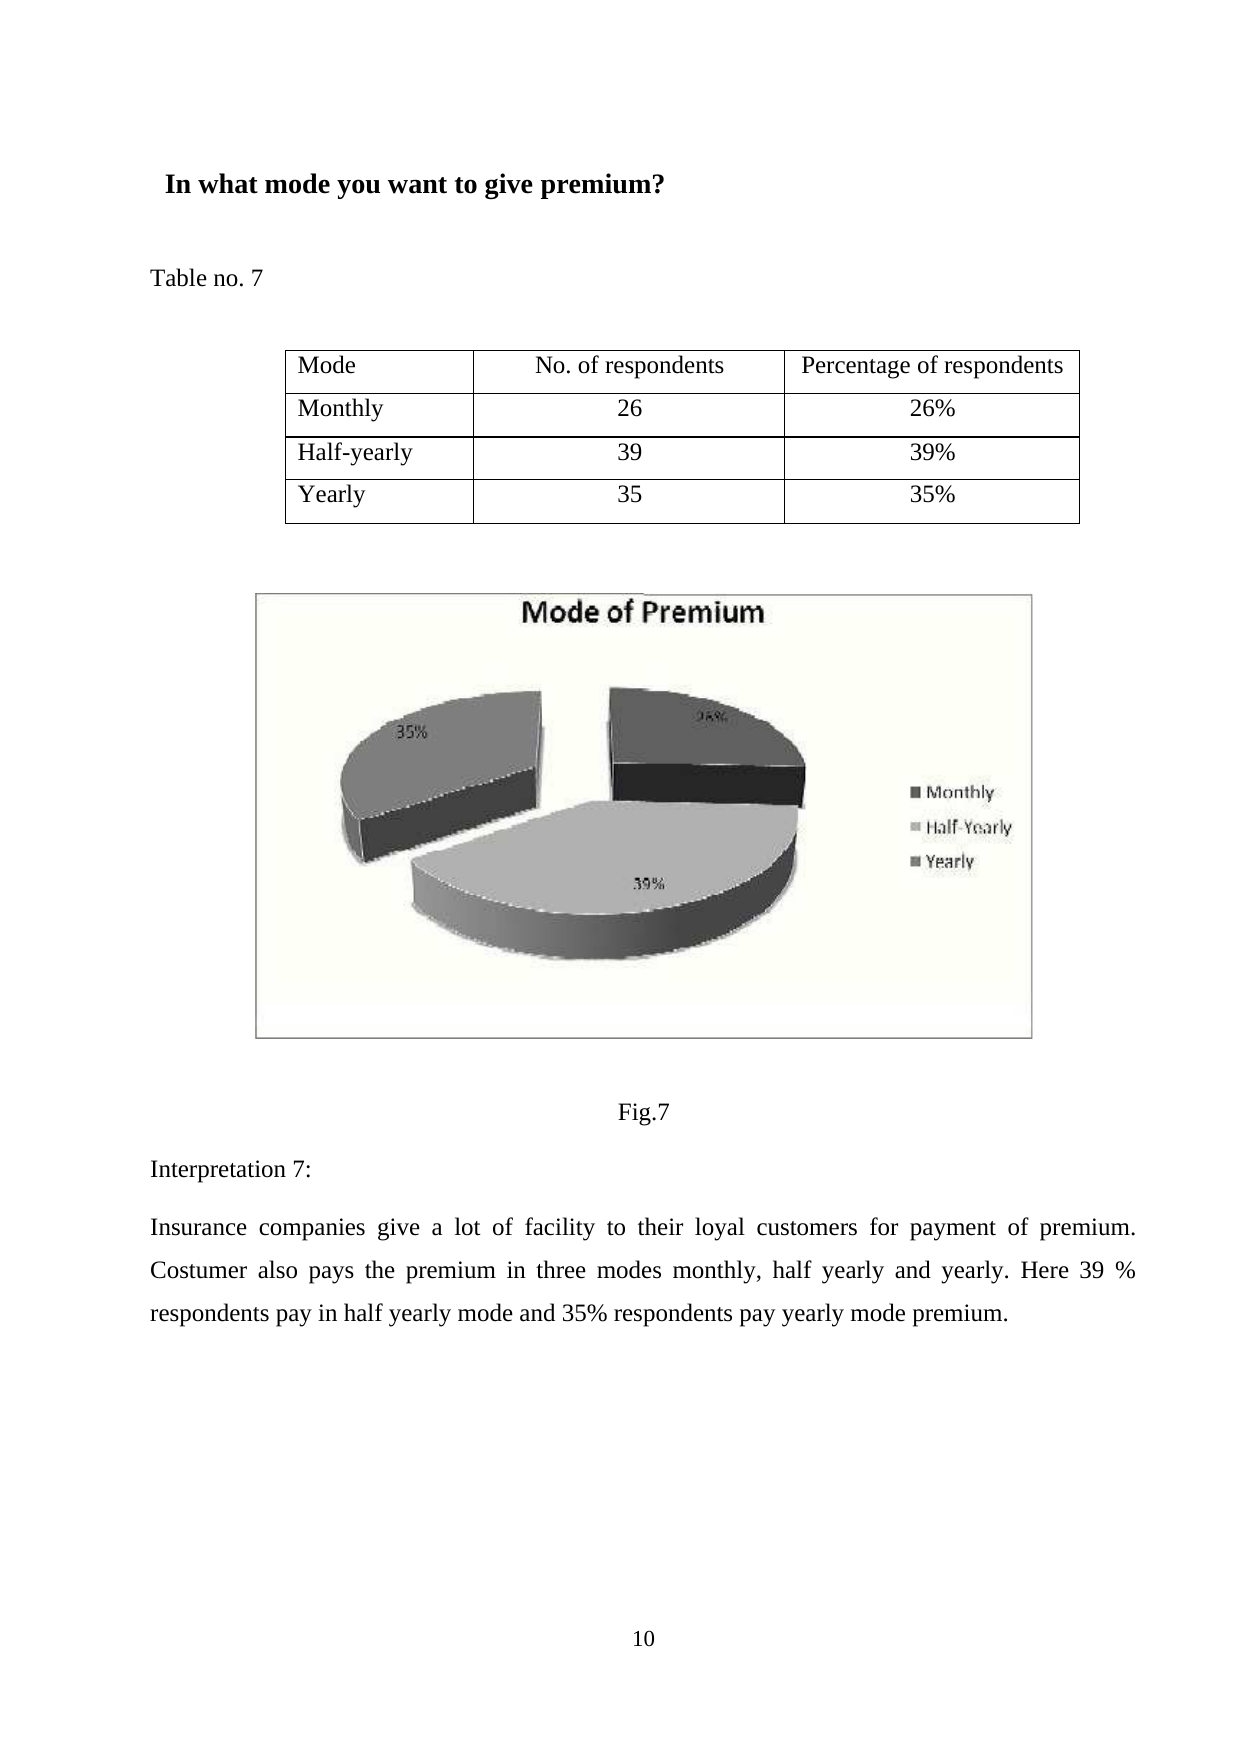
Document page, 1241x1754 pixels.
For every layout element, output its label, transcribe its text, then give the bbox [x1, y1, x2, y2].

table_cell 35 [474, 480, 784, 522]
table_cell 26% [785, 394, 1079, 436]
table_cell Monthly [286, 394, 473, 436]
text Interpretation 7: [150, 1154, 1153, 1183]
table_cell 39% [785, 438, 1079, 479]
subtitle In what mode you want to give premium? [127, 167, 1153, 199]
text Insurance companies give a lot of facility to their loyal customers for payment of premium. Costumer also pays the premium in three modes monthly, half yearly and yearly. Here 39 % respondents pay in half yearly mode and 35% respondents pay yearly mode premium. [150, 1212, 1138, 1327]
picture [254, 593, 1033, 1039]
text Fig.7 [404, 1097, 884, 1125]
table_cell 26 [474, 394, 784, 436]
table_cell 39 [474, 438, 784, 479]
table_header Mode [286, 351, 473, 393]
text Table no. 7 [150, 263, 1153, 292]
table_header Percentage of respondents [785, 351, 1079, 393]
table_cell 35% [785, 480, 1079, 522]
table_cell Yearly [286, 480, 473, 522]
table_header No. of respondents [474, 351, 784, 393]
table_cell Half-yearly [286, 438, 473, 479]
